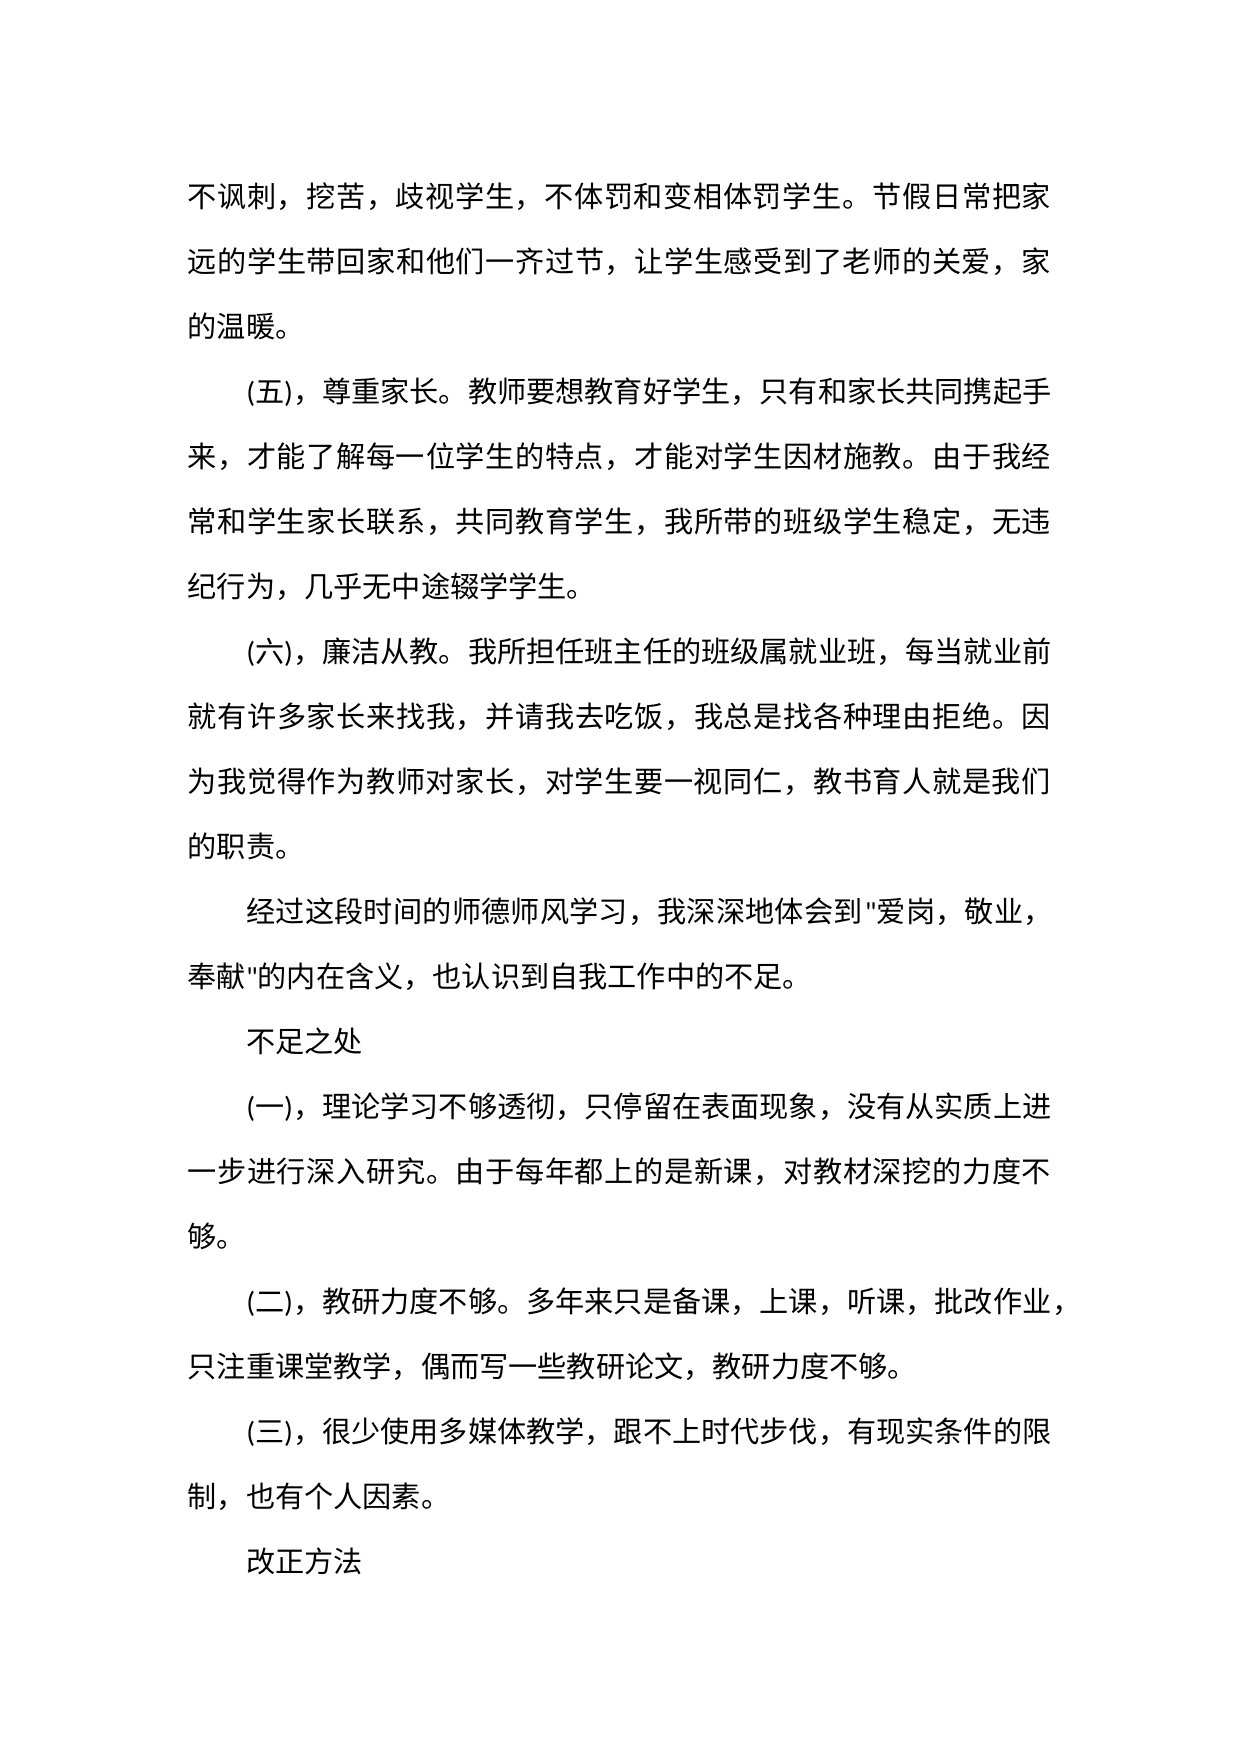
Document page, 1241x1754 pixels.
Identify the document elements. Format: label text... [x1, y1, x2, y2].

text 改正方法 [187, 1527, 1053, 1592]
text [187, 162, 1053, 357]
text (一)，理论学习不够透彻，只停留在表面现象，没有从实质上进一步进行深入研究。由于每年都上的是新课，对教材深挖的力度不够。 [187, 1072, 1053, 1267]
text 不足之处 [187, 1007, 1053, 1072]
text (六)，廉洁从教。我所担任班主任的班级属就业班，每当就业前就有许多家长来找我，并请我去吃饭，我总是找各种理由拒绝。因为我觉得作为教师对家长，对学生要一视同仁，教书育人就是我们的职责。 [187, 617, 1053, 877]
text (五)，尊重家长。教师要想教育好学生，只有和家长共同携起手来，才能了解每一位学生的特点，才能对学生因材施教。由于我经常和学生家长联系，共同教育学生，我所带的班级学生稳定，无违纪行为，几乎无中途辍学学生。 [187, 357, 1053, 617]
text (三)，很少使用多媒体教学，跟不上时代步伐，有现实条件的限制，也有个人因素。 [187, 1397, 1053, 1527]
text 经过这段时间的师德师风学习，我深深地体会到"爱岗，敬业，奉献"的内在含义，也认识到自我工作中的不足。 [187, 877, 1053, 1007]
text (二)，教研力度不够。多年来只是备课，上课，听课，批改作业，只注重课堂教学，偶而写一些教研论文，教研力度不够。 [187, 1267, 1053, 1397]
